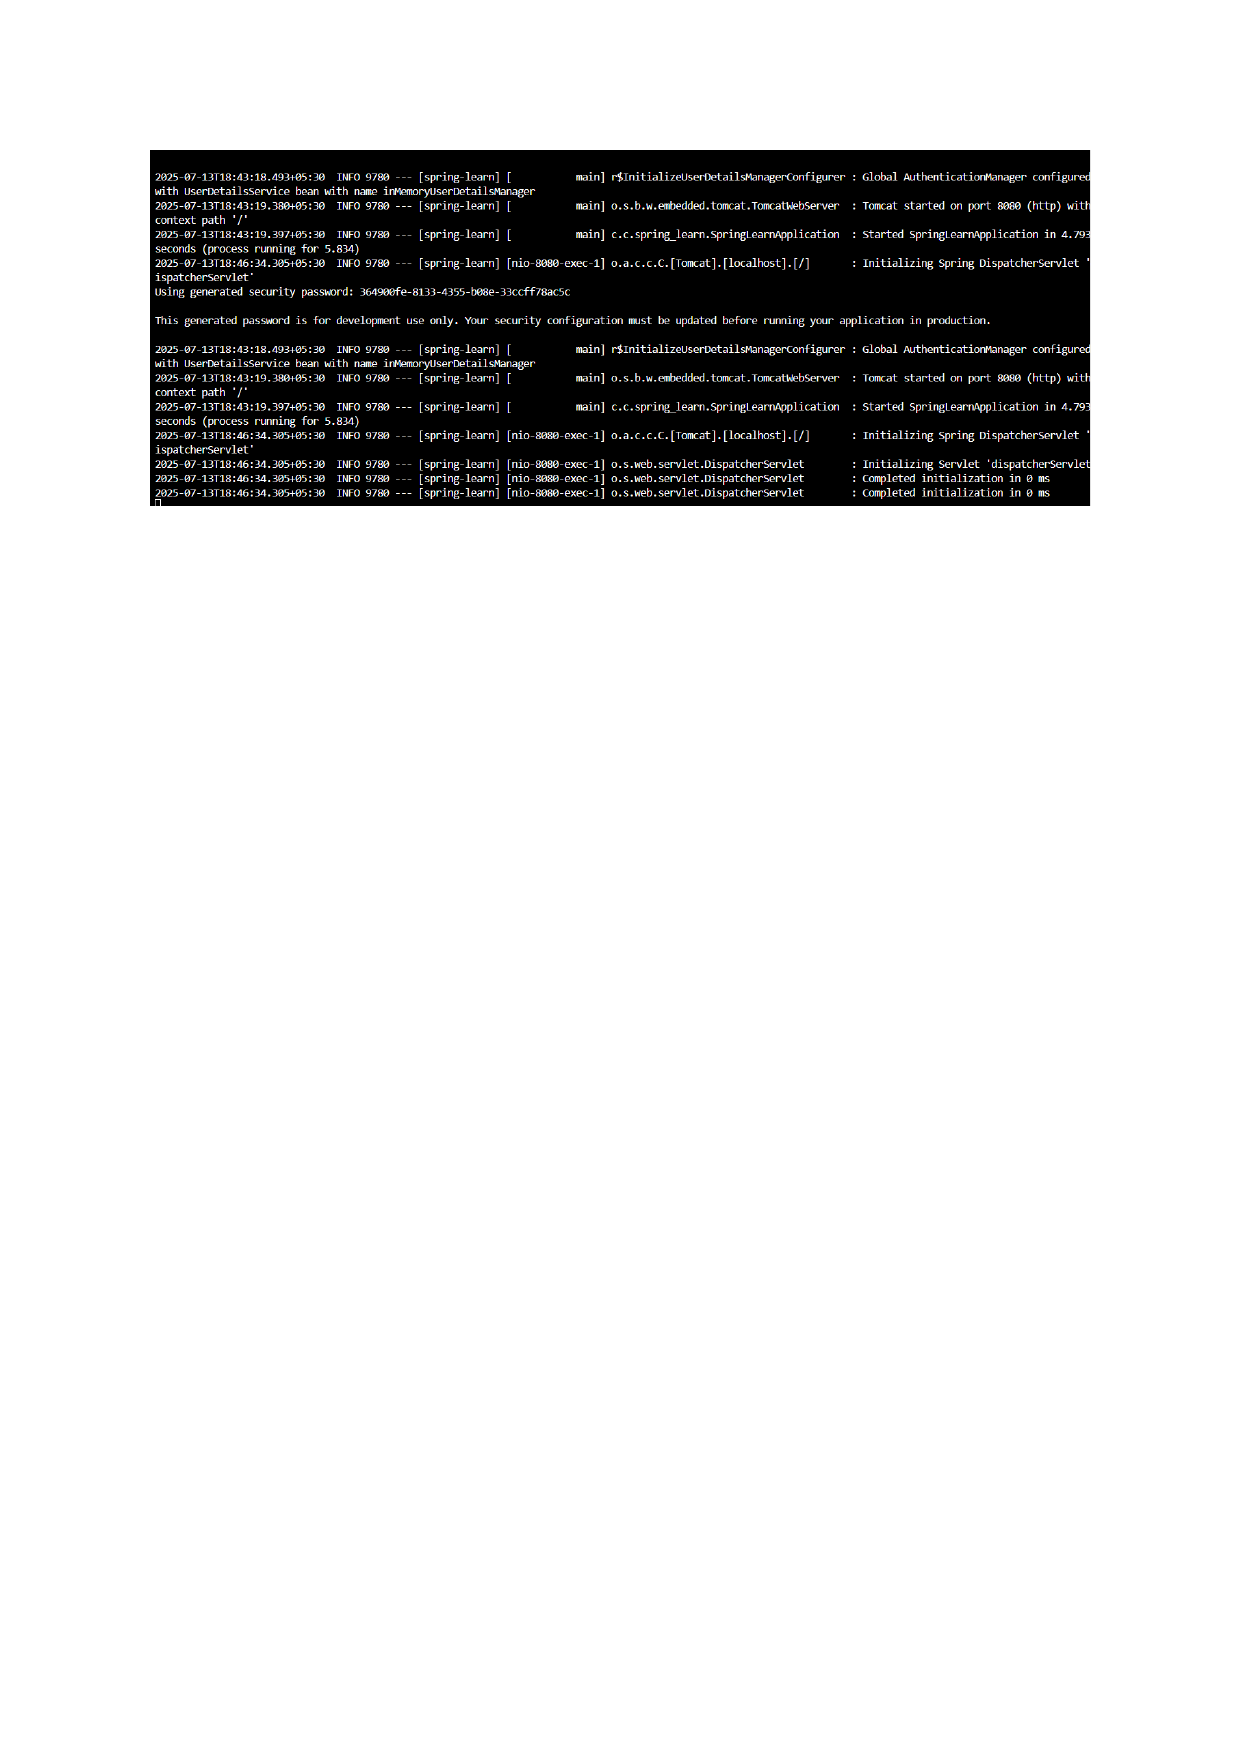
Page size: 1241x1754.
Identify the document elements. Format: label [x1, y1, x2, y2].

picture [150, 150, 1091, 506]
